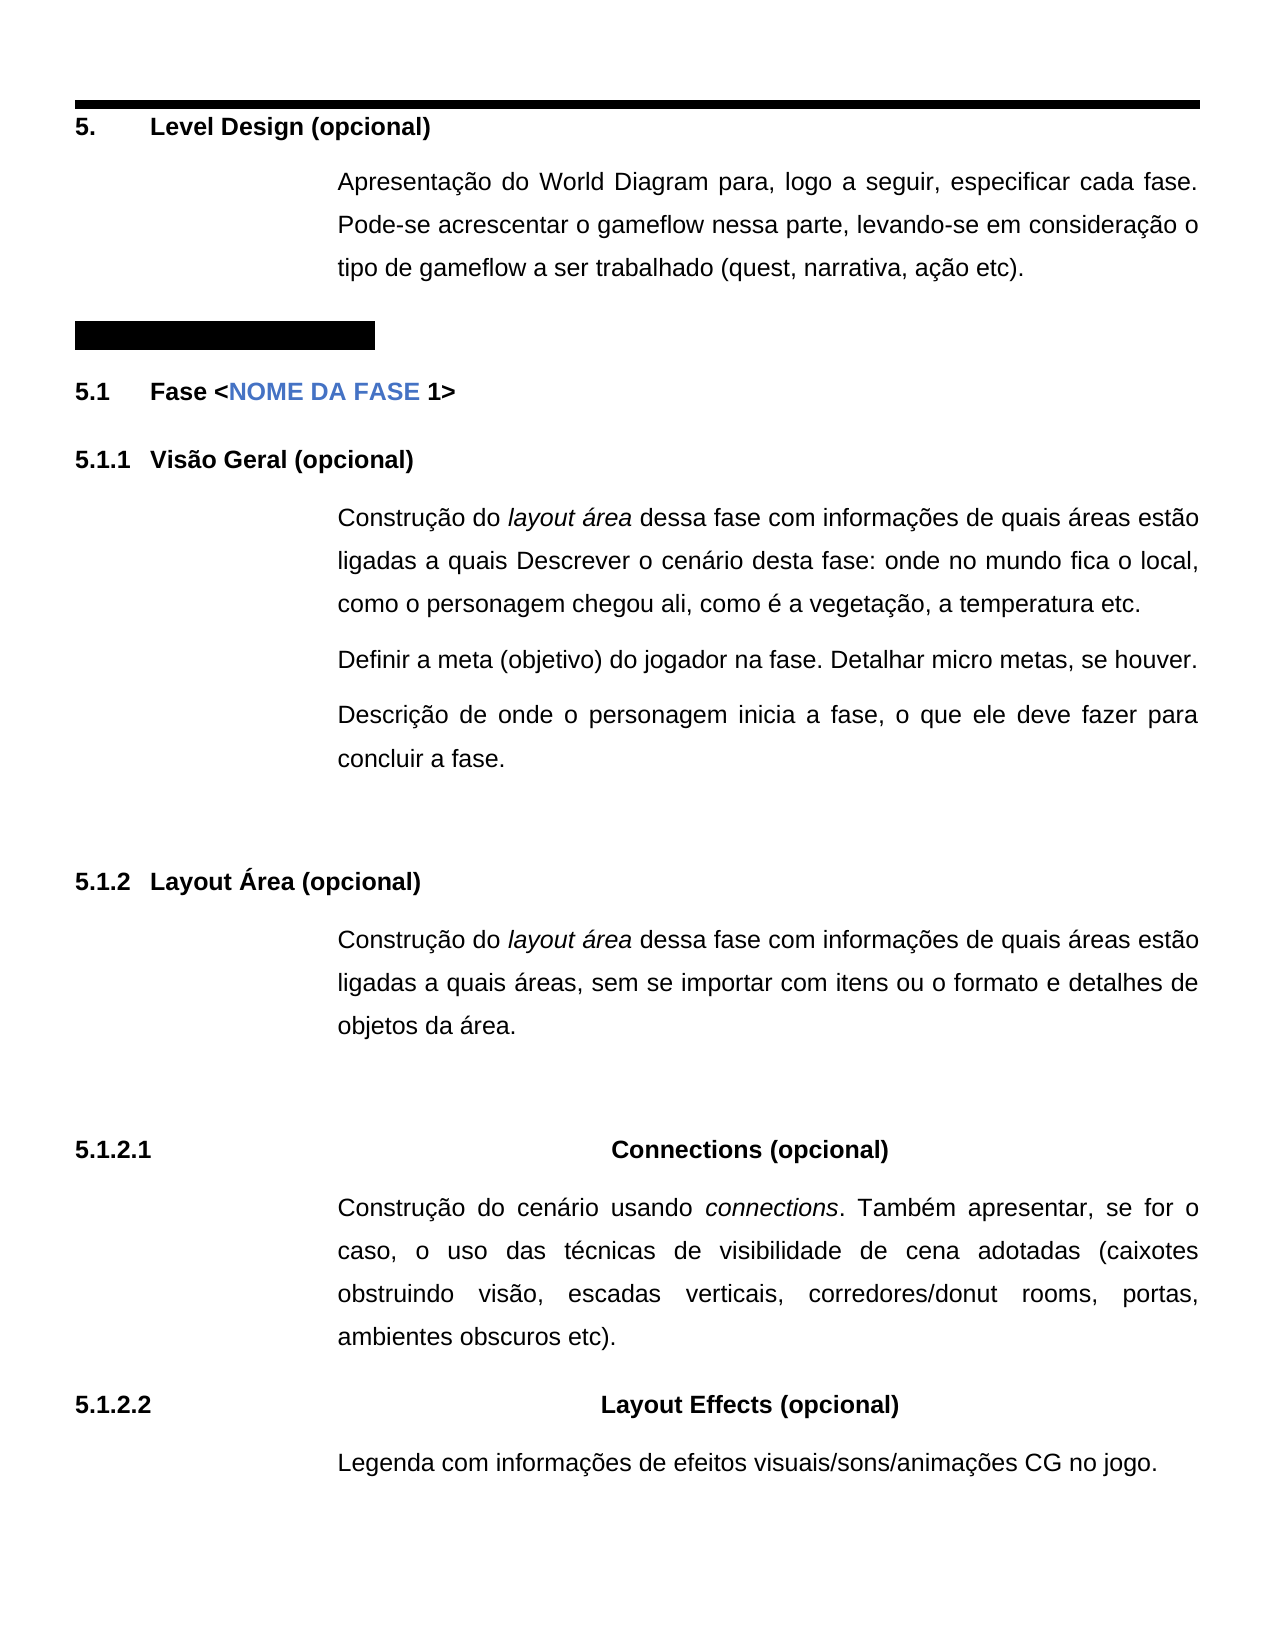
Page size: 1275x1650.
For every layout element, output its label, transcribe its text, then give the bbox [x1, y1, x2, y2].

text Apresentação do World Diagram para, logo a seguir, especificar cada fase. Pode-se acrescentar o gameflow nessa parte, levando-se em consideração o tipo de gameflow a ser trabalhado (quest, narrativa, ação etc). [337, 167, 1200, 282]
text Legenda com informações de efeitos visuais/sons/animações CG no jogo. [337, 1448, 1200, 1477]
text Construção do layout área dessa fase com informações de quais áreas estão ligadas a quais áreas, sem se importar com itens ou o formato e detalhes de objetos da área. [337, 925, 1200, 1040]
list Visão Geral (opcional) [75, 445, 1200, 476]
text Construção do layout área dessa fase com informações de quais áreas estão ligadas a quais Descrever o cenário desta fase: onde no mundo fica o local, como o personagem chegou ali, como é a vegetação, a temperatura etc. [337, 503, 1200, 618]
list Level Design (opcional) [75, 109, 1200, 140]
list Connections (opcional) [75, 1135, 1200, 1166]
text Definir a meta (objetivo) do jogador na fase. Detalhar micro metas, se houver. [337, 645, 1200, 673]
list Layout Effects (opcional) [75, 1390, 1200, 1421]
list Fase <NOME DA FASE 1> [75, 377, 1200, 406]
list Layout Área (opcional) [75, 867, 1200, 898]
text Descrição de onde o personagem inicia a fase, o que ele deve fazer para concluir a fase. [337, 700, 1200, 772]
text Construção do cenário usando connections. Também apresentar, se for o caso, o uso das técnicas de visibilidade de cena adotadas (caixotes obstruindo visão, escadas verticais, corredores/donut rooms, portas, ambientes obscuros etc). [337, 1193, 1200, 1351]
